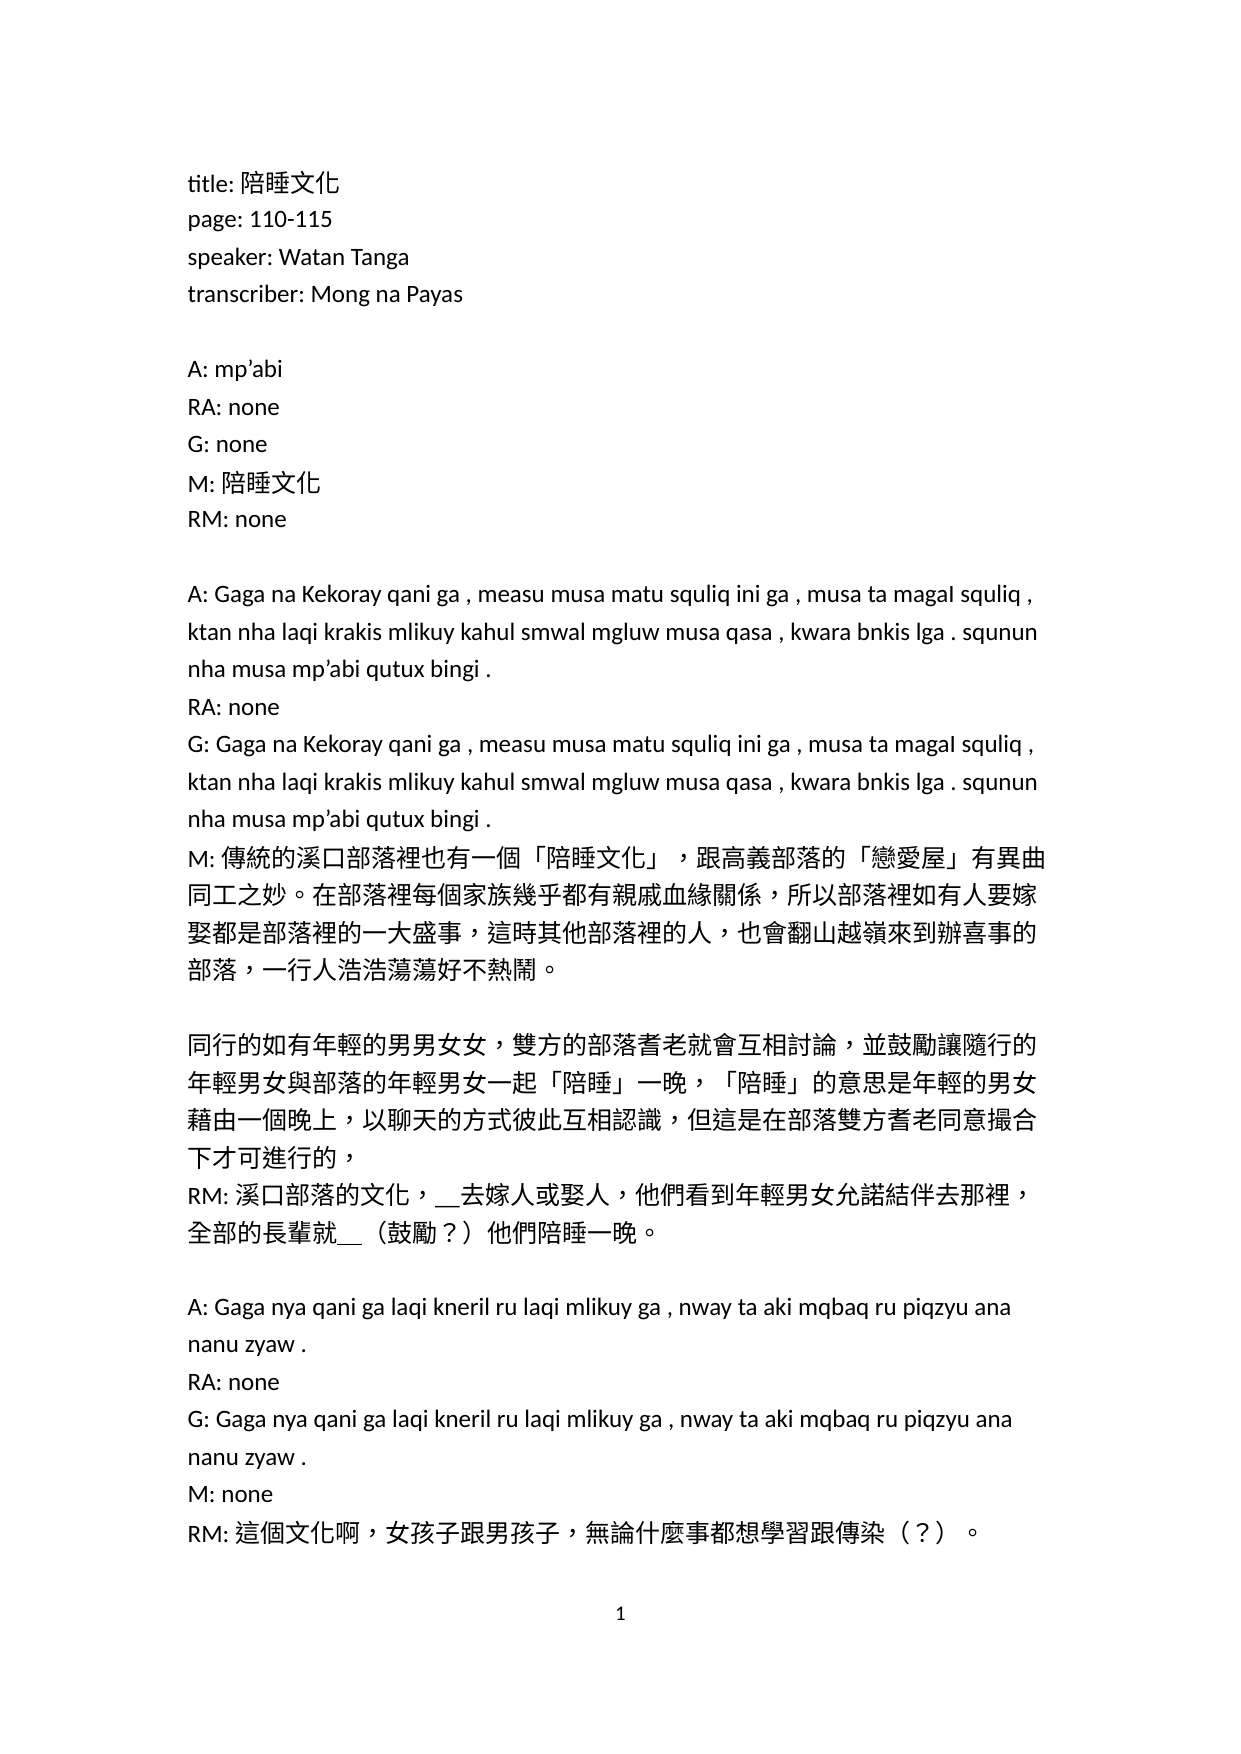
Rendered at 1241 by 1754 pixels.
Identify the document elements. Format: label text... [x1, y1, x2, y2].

text G: Gaga na Kekoray qani ga , measu musa matu squliq ini ga , musa ta magaI squliq , ktan nha laqi krakis mlikuy kahul smwal mgluw musa qasa , kwara bnkis lga . squnun nha musa mp’abi qutux bingi . [187, 725, 1053, 837]
text M: none [187, 1475, 1053, 1512]
text speaker: Watan Tanga [187, 237, 1053, 275]
text G: none [187, 425, 1053, 462]
text transcriber: Mong na Payas [187, 275, 1053, 312]
text 同行的如有年輕的男男女女，雙方的部落耆老就會互相討論，並鼓勵讓隨行的年輕男女與部落的年輕男女一起「陪睡」一晚，「陪睡」的意思是年輕的男女藉由一個晚上，以聊天的方式彼此互相認識，但這是在部落雙方耆老同意撮合下才可進行的， [187, 1025, 1053, 1175]
text RA: none [187, 387, 1053, 425]
text G: Gaga nya qani ga laqi kneril ru laqi mlikuy ga , nway ta aki mqbaq ru piqzyu ana nanu zyaw . [187, 1400, 1053, 1475]
text RM: 這個文化啊，女孩子跟男孩子，無論什麼事都想學習跟傳染（？）。 [187, 1512, 1053, 1550]
text A: Gaga na Kekoray qani ga , measu musa matu squliq ini ga , musa ta magaI squliq , ktan nha laqi krakis mlikuy kahul smwal mgluw musa qasa , kwara bnkis lga . squnun nha musa mp’abi qutux bingi . [187, 537, 1053, 687]
text A: Gaga nya qani ga laqi kneril ru laqi mlikuy ga , nway ta aki mqbaq ru piqzyu ana nanu zyaw . [187, 1287, 1053, 1362]
text RM: none [187, 500, 1053, 537]
text RA: none [187, 1362, 1053, 1400]
text RA: none [187, 687, 1053, 725]
text RM: 溪口部落的文化，__去嫁人或娶人，他們看到年輕男女允諾結伴去那裡，全部的長輩就＿（鼓勵？）他們陪睡一晚。 [187, 1175, 1053, 1250]
text M: 傳統的溪口部落裡也有一個「陪睡文化」，跟高義部落的「戀愛屋」有異曲同工之妙。在部落裡每個家族幾乎都有親戚血緣關係，所以部落裡如有人要嫁娶都是部落裡的一大盛事，這時其他部落裡的人，也會翻山越嶺來到辦喜事的部落，一行人浩浩蕩蕩好不熱鬧。 [187, 837, 1053, 987]
text title: 陪睡文化 [187, 162, 1053, 200]
text A: mp’abi [187, 350, 1053, 387]
text page: 110-115 [187, 200, 1053, 237]
text M: 陪睡文化 [187, 462, 1053, 500]
